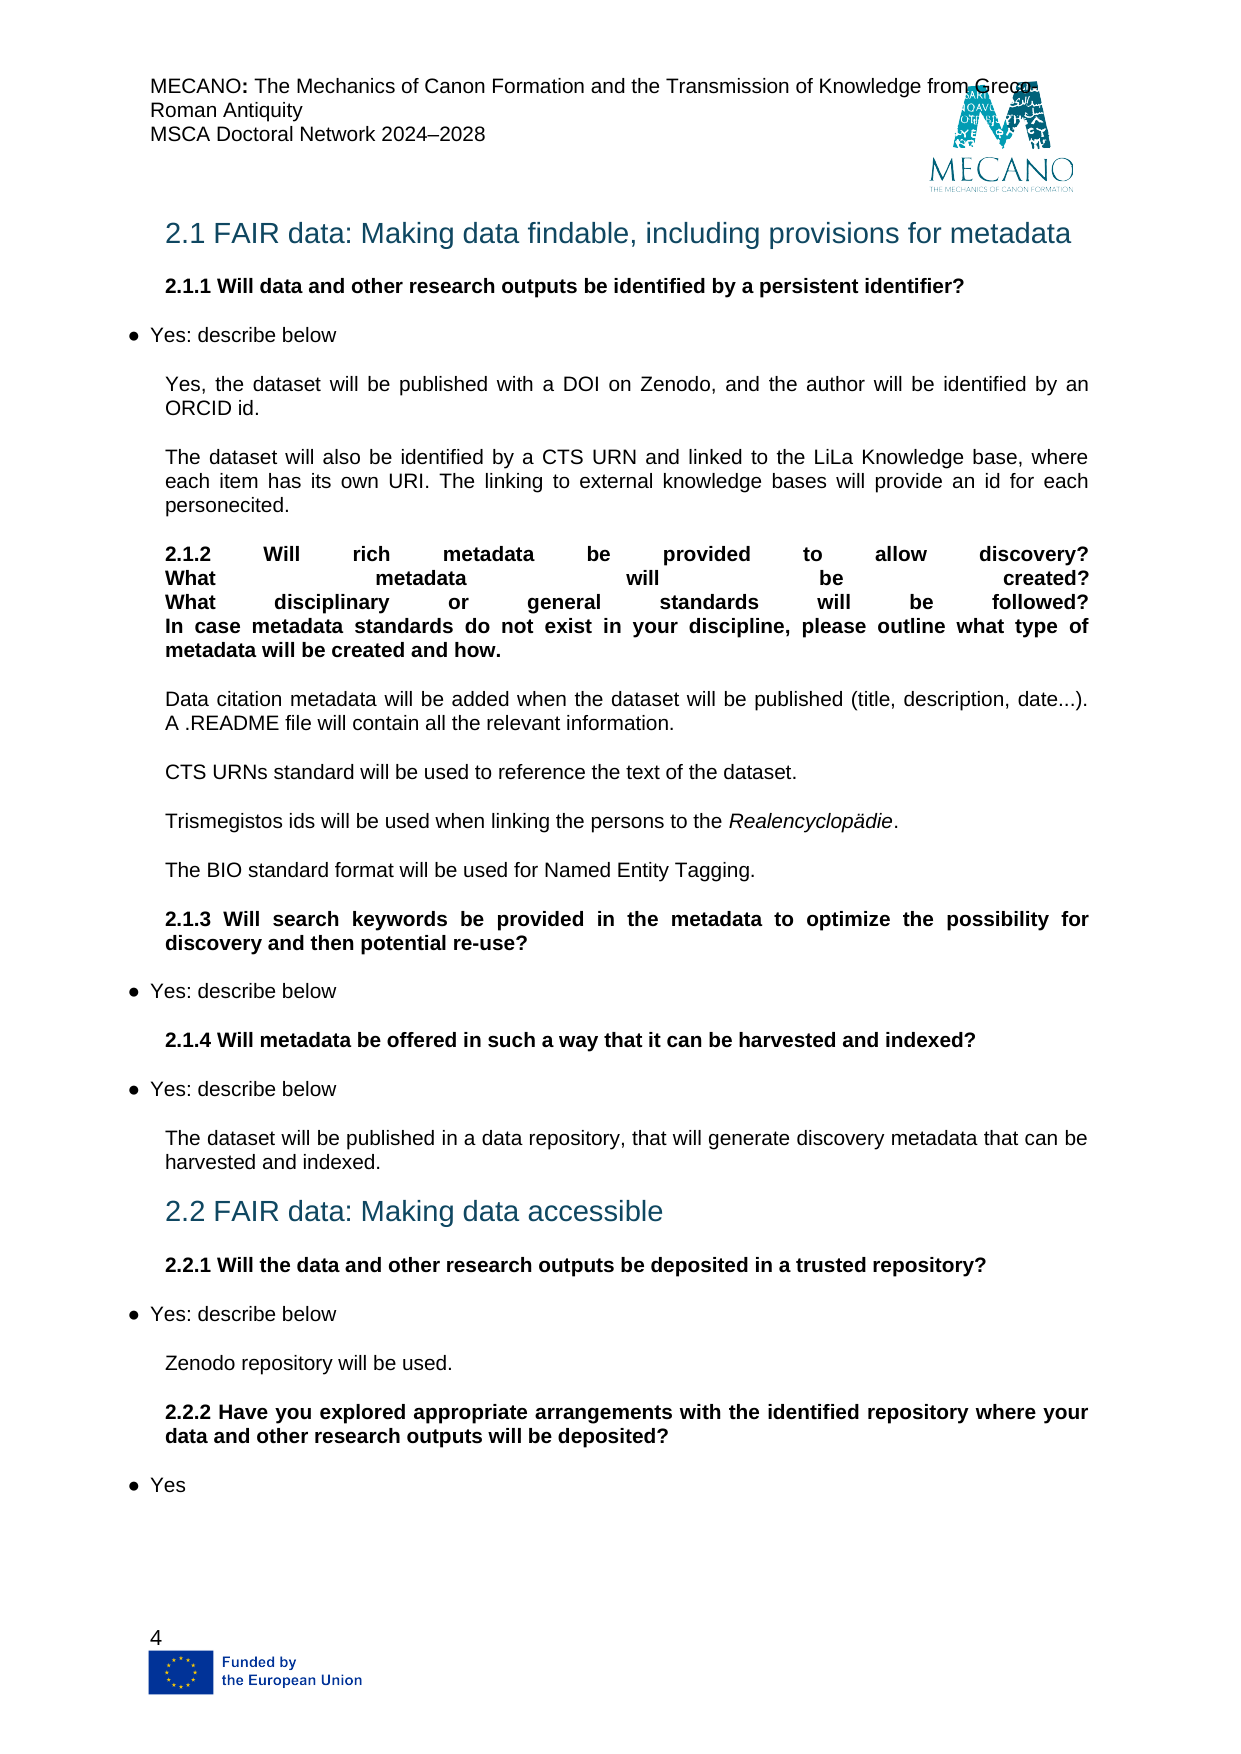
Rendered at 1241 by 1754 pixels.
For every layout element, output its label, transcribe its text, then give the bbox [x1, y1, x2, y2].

subtitle 2.2 FAIR data: Making data accessible [165, 1194, 1090, 1228]
text 2.2.2 Have you explored appropriate arrangements with the identified repository where your data and other research outputs will be deposited? [165, 1399, 1090, 1447]
text 2.1.4 Will metadata be offered in such a way that it can be harvested and indexed? [165, 1028, 1090, 1052]
text CTS URNs standard will be used to reference the text of the dataset. [165, 759, 1090, 783]
text 2.1.1 Will data and other research outputs be identified by a persistent identifier? [165, 274, 1090, 298]
list Yes: describe below [127, 1077, 1090, 1101]
subtitle 2.1 FAIR data: Making data findable, including provisions for metadata [165, 216, 1090, 249]
text Data citation metadata will be added when the dataset will be published (title, description, date...). A .README file will contain all the relevant information. [165, 687, 1090, 734]
list Yes [127, 1472, 1090, 1496]
text 2.1.2 Will rich metadata be provided to allow discovery? What metadata will be created? What disciplinary or general standards will be followed? In case metadata standards do not exist in your discipline, please outline what type of metadata will be created and how. [165, 542, 1090, 662]
text The dataset will also be identified by a CTS URN and linked to the LiLa Knowledge base, where each item has its own URI. The linking to external knowledge bases will provide an id for each personecited. [165, 445, 1090, 517]
text Trismegistos ids will be used when linking the persons to the Realencyclopädie. [165, 808, 1090, 832]
list Yes: describe below [127, 1302, 1090, 1326]
text Yes, the dataset will be published with a DOI on Zenodo, and the author will be identified by an ORCID id. [165, 372, 1090, 420]
list Yes: describe below [127, 979, 1090, 1003]
text The dataset will be published in a data repository, that will generate discovery metadata that can be harvested and indexed. [165, 1126, 1090, 1174]
text The BIO standard format will be used for Named Entity Tagging. [165, 857, 1090, 881]
picture [929, 81, 1073, 192]
text 2.1.3 Will search keywords be provided in the metadata to optimize the possibility for discovery and then potential re-use? [165, 906, 1090, 954]
text 2.2.1 Will the data and other research outputs be deposited in a trusted repository? [165, 1253, 1090, 1277]
list Yes: describe below [127, 323, 1090, 347]
picture [145, 1647, 371, 1698]
text Zenodo repository will be used. [165, 1351, 1090, 1374]
